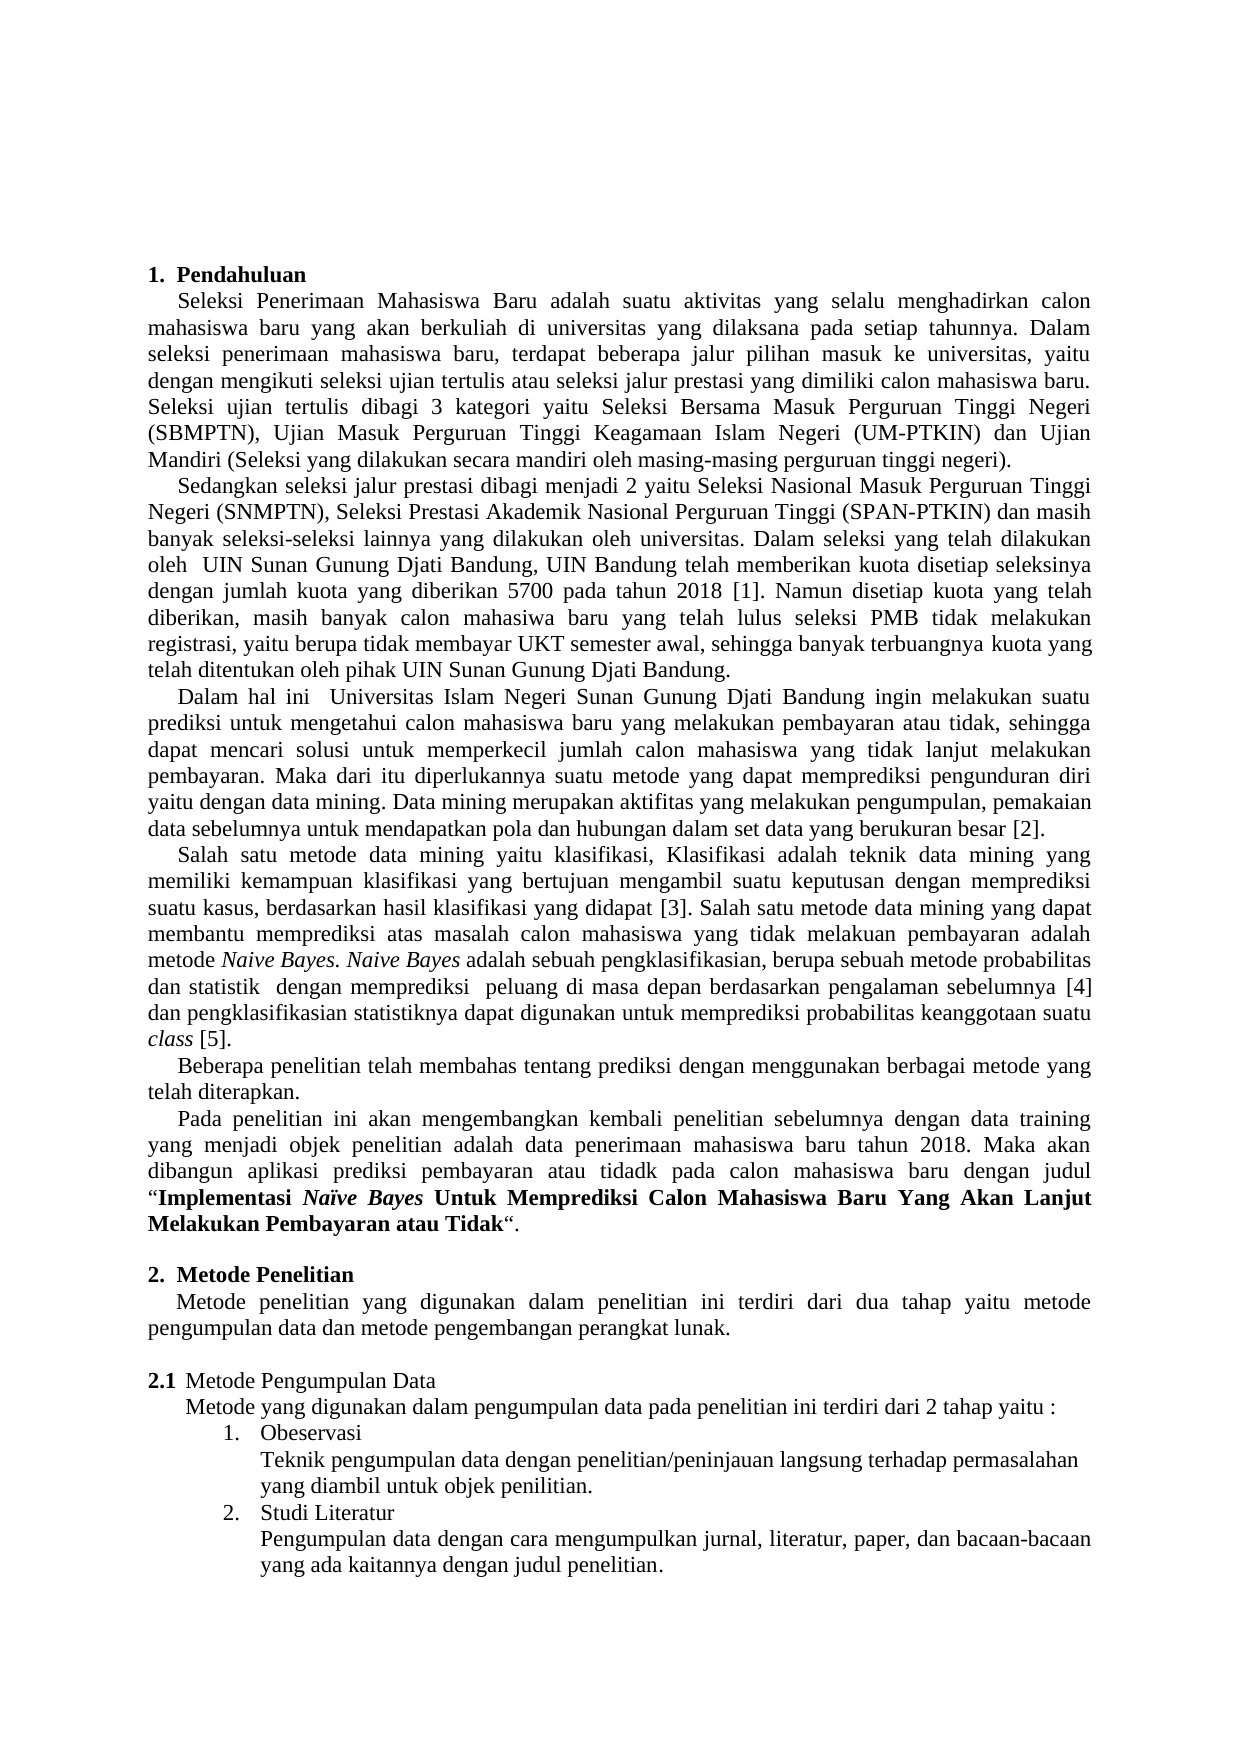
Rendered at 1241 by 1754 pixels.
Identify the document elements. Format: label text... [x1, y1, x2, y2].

list Obeservasi [223, 1419, 1092, 1446]
text Metode penelitian yang digunakan dalam penelitian ini terdiri dari dua tahap yaitu metode pengumpulan data dan metode pengembangan perangkat lunak. [148, 1288, 1092, 1340]
text Beberapa penelitian telah membahas tentang prediksi dengan menggunakan berbagai metode yang telah diterapkan. [148, 1052, 1092, 1104]
list Teknik pengumpulan data dengan penelitian/peninjauan langsung terhadap permasalahan yang diambil untuk objek penilitian. [260, 1446, 1092, 1498]
text Dalam hal ini Universitas Islam Negeri Sunan Gunung Djati Bandung ingin melakukan suatu prediksi untuk mengetahui calon mahasiswa baru yang melakukan pembayaran atau tidak, sehingga dapat mencari solusi untuk memperkecil jumlah calon mahasiswa yang tidak lanjut melakukan pembayaran. Maka dari itu diperlukannya suatu metode yang dapat memprediksi pengunduran diri yaitu dengan data mining. Data mining merupakan aktifitas yang melakukan pengumpulan, pemakaian data sebelumnya untuk mendapatkan pola dan hubungan dalam set data yang berukuran besar [2]. [148, 683, 1092, 841]
text Pada penelitian ini akan mengembangkan kembali penelitian sebelumnya dengan data training yang menjadi objek penelitian adalah data penerimaan mahasiswa baru tahun 2018. Maka akan dibangun aplikasi prediksi pembayaran atau tidadk pada calon mahasiswa baru dengan judul “Implementasi Naïve Bayes Untuk Memprediksi Calon Mahasiswa Baru Yang Akan Lanjut Melakukan Pembayaran atau Tidak“. [148, 1104, 1092, 1236]
text Seleksi Penerimaan Mahasiswa Baru adalah suatu aktivitas yang selalu menghadirkan calon mahasiswa baru yang akan berkuliah di universitas yang dilaksana pada setiap tahunnya. Dalam seleksi penerimaan mahasiswa baru, terdapat beberapa jalur pilihan masuk ke universitas, yaitu dengan mengikuti seleksi ujian tertulis atau seleksi jalur prestasi yang dimiliki calon mahasiswa baru. Seleksi ujian tertulis dibagi 3 kategori yaitu Seleksi Bersama Masuk Perguruan Tinggi Negeri (SBMPTN), Ujian Masuk Perguruan Tinggi Keagamaan Islam Negeri (UM-PTKIN) dan Ujian Mandiri (Seleksi yang dilakukan secara mandiri oleh masing-masing perguruan tinggi negeri). [148, 288, 1092, 472]
text Metode Penelitian [148, 1261, 1092, 1288]
text Salah satu metode data mining yaitu klasifikasi, Klasifikasi adalah teknik data mining yang memiliki kemampuan klasifikasi yang bertujuan mengambil suatu keputusan dengan memprediksi suatu kasus, berdasarkan hasil klasifikasi yang didapat [3]. Salah satu metode data mining yang dapat membantu memprediksi atas masalah calon mahasiswa yang tidak melakuan pembayaran adalah metode Naive Bayes. Naive Bayes adalah sebuah pengklasifikasian, berupa sebuah metode probabilitas dan statistik dengan memprediksi peluang di masa depan berdasarkan pengalaman sebelumnya [4] dan pengklasifikasian statistiknya dapat digunakan untuk memprediksi probabilitas keanggotaan suatu class [5]. [148, 841, 1092, 1052]
text Pendahuluan [148, 261, 1092, 288]
list Studi Literatur [223, 1498, 1092, 1525]
list Metode Pengumpulan Data [148, 1367, 1092, 1393]
text Sedangkan seleksi jalur prestasi dibagi menjadi 2 yaitu Seleksi Nasional Masuk Perguruan Tinggi Negeri (SNMPTN), Seleksi Prestasi Akademik Nasional Perguruan Tinggi (SPAN-PTKIN) dan masih banyak seleksi-seleksi lainnya yang dilakukan oleh universitas. Dalam seleksi yang telah dilakukan oleh UIN Sunan Gunung Djati Bandung, UIN Bandung telah memberikan kuota disetiap seleksinya dengan jumlah kuota yang diberikan 5700 pada tahun 2018 [1]. Namun disetiap kuota yang telah diberikan, masih banyak calon mahasiwa baru yang telah lulus seleksi PMB tidak melakukan registrasi, yaitu berupa tidak membayar UKT semester awal, sehingga banyak terbuangnya kuota yang telah ditentukan oleh pihak UIN Sunan Gunung Djati Bandung. [148, 472, 1092, 683]
text Metode yang digunakan dalam pengumpulan data pada penelitian ini terdiri dari 2 tahap yaitu : [148, 1393, 1092, 1419]
text Pengumpulan data dengan cara mengumpulkan jurnal, literatur, paper, dan bacaan-bacaan yang ada kaitannya dengan judul penelitian. [260, 1525, 1092, 1578]
